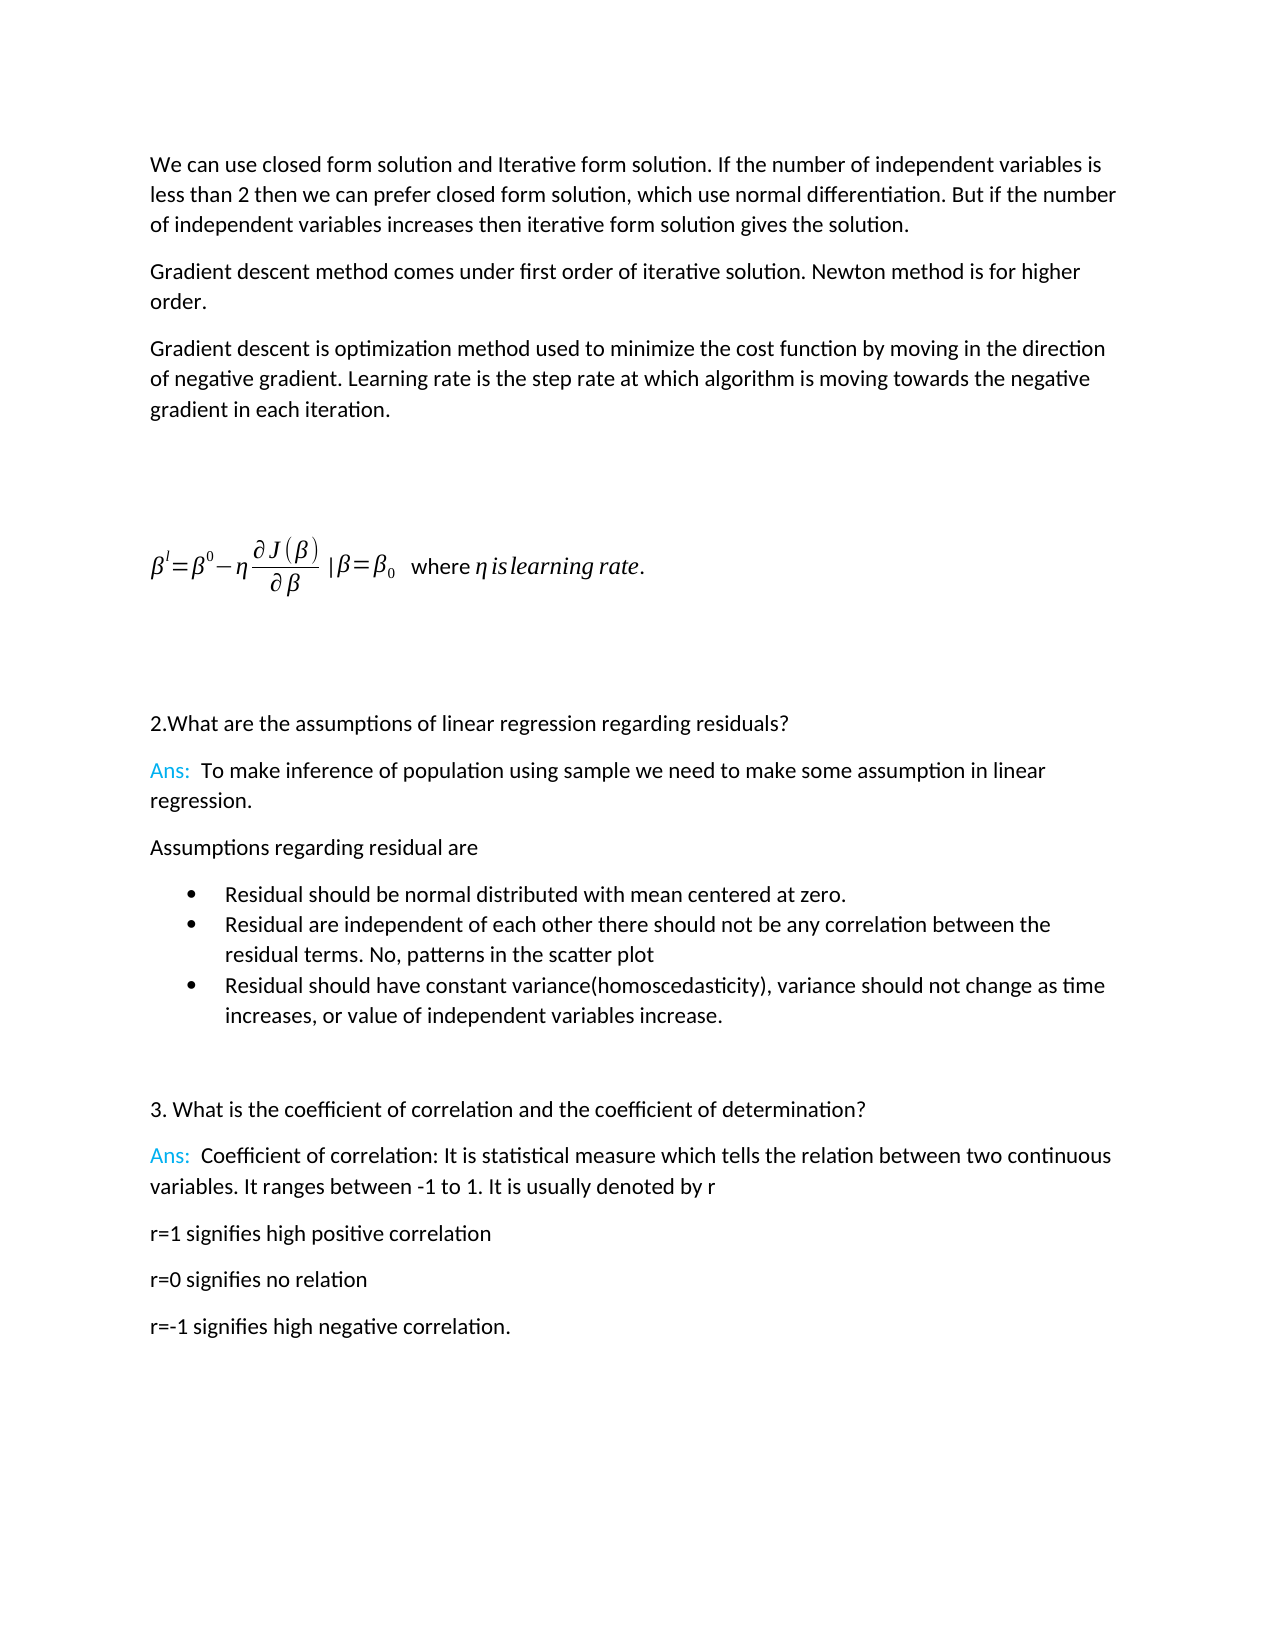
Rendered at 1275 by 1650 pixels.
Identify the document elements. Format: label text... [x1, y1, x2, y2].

text Gradient descent is optimization method used to minimize the cost function by moving in the direction of negative gradient. Learning rate is the step rate at which algorithm is moving towards the negative gradient in each iteration. [150, 334, 1125, 423]
list Residual should have constant variance(homoscedasticity), variance should not change as time increases, or value of independent variables increase. [187, 971, 1125, 1029]
text Ans: To make inference of population using sample we need to make some assumption in linear regression. [150, 756, 1125, 814]
list Residual are independent of each other there should not be any correlation between the residual terms. No, patterns in the scatter plot [187, 910, 1125, 968]
list Residual should be normal distributed with mean centered at zero. [187, 880, 1125, 908]
text | where . [150, 535, 1125, 597]
text r=1 signifies high positive correlation [150, 1219, 1125, 1247]
text 2.What are the assumptions of linear regression regarding residuals? [150, 709, 1125, 737]
text 3. What is the coefficient of correlation and the coefficient of determination? [150, 1095, 1125, 1123]
text Assumptions regarding residual are [150, 833, 1125, 861]
text r=-1 signifies high negative correlation. [150, 1312, 1125, 1340]
text Ans: Coefficient of correlation: It is statistical measure which tells the relation between two continuous variables. It ranges between -1 to 1. It is usually denoted by r [150, 1142, 1125, 1200]
text r=0 signifies no relation [150, 1266, 1125, 1293]
text We can use closed form solution and Iterative form solution. If the number of independent variables is less than 2 then we can prefer closed form solution, which use normal differentiation. But if the number of independent variables increases then iterative form solution gives the solution. [150, 150, 1125, 238]
text Gradient descent method comes under first order of iterative solution. Newton method is for higher order. [150, 257, 1125, 316]
